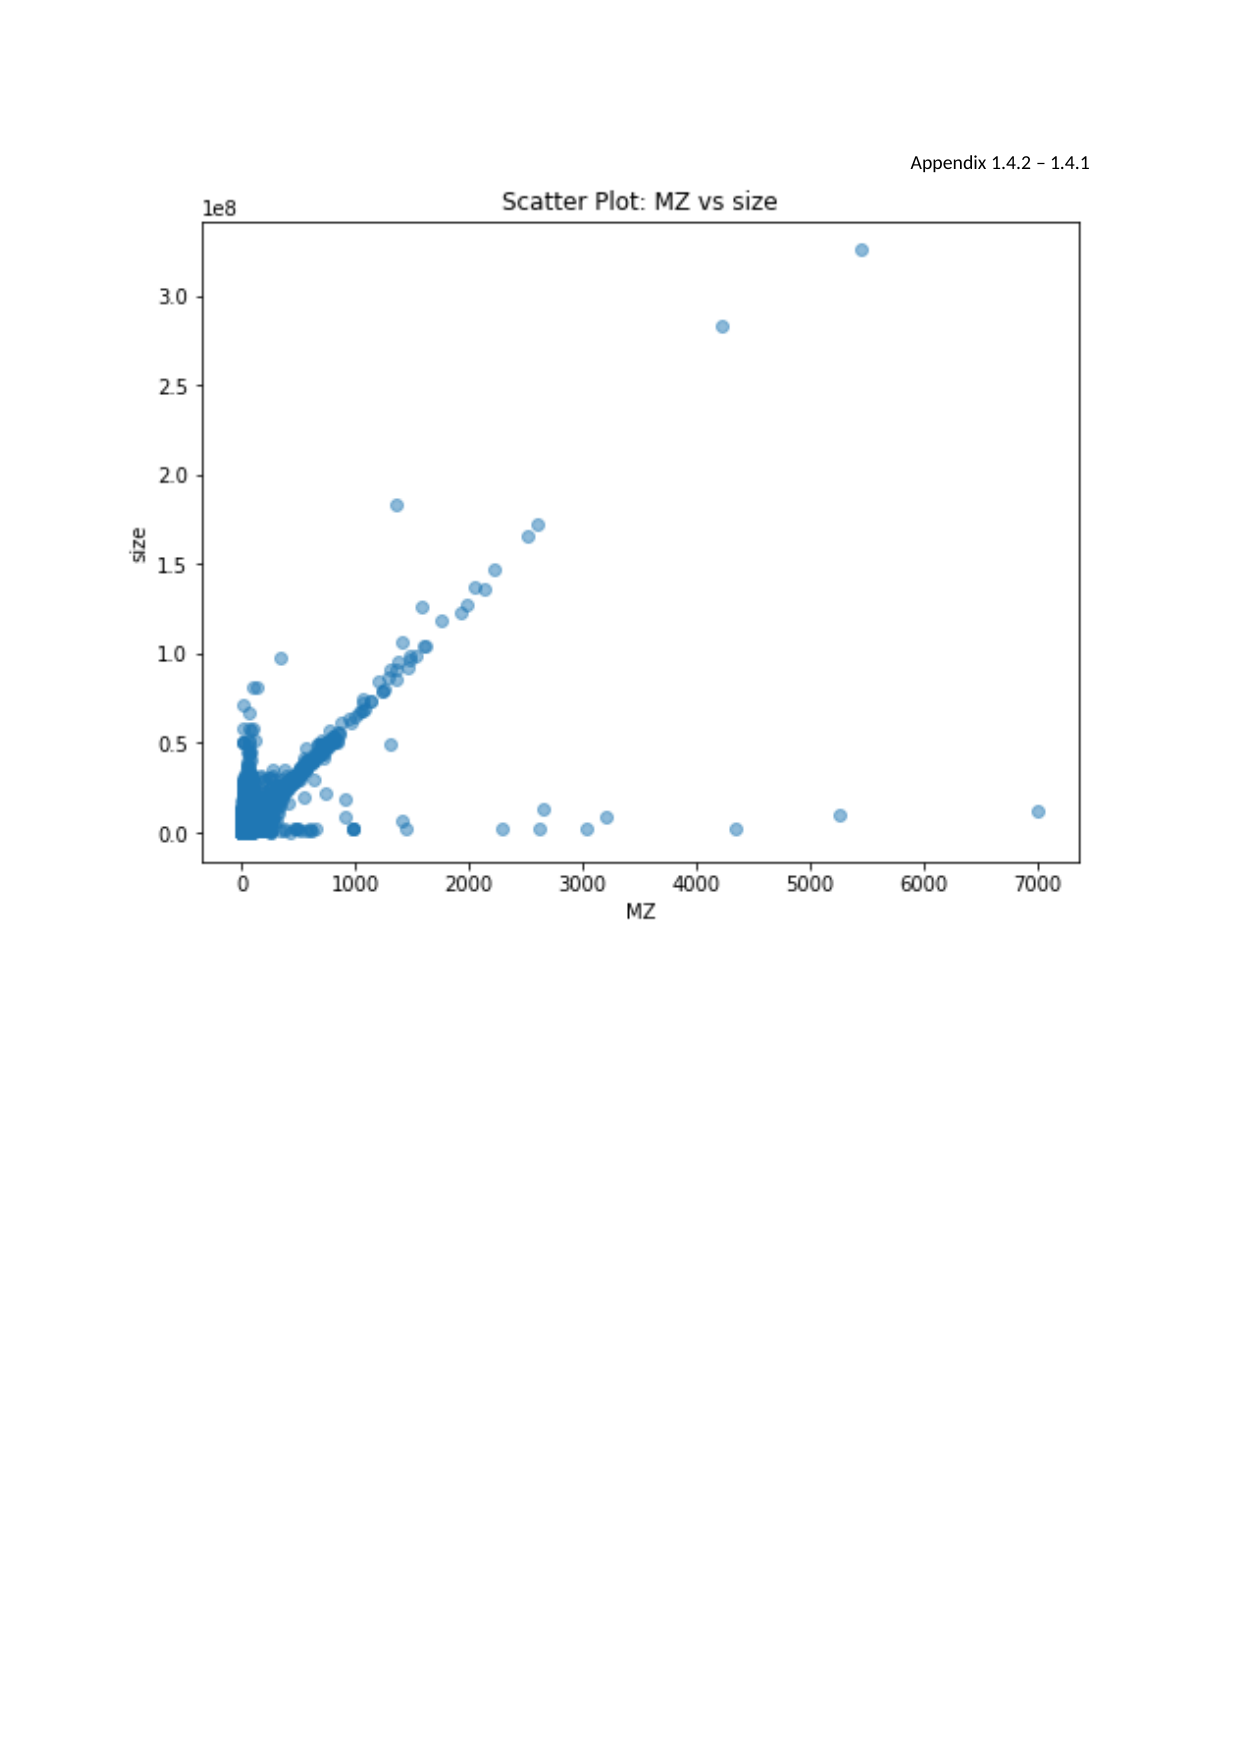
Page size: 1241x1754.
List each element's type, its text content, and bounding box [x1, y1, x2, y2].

text 1.4.1 – 1.4.2 Appendix [150, 150, 1090, 178]
picture [116, 178, 1090, 937]
